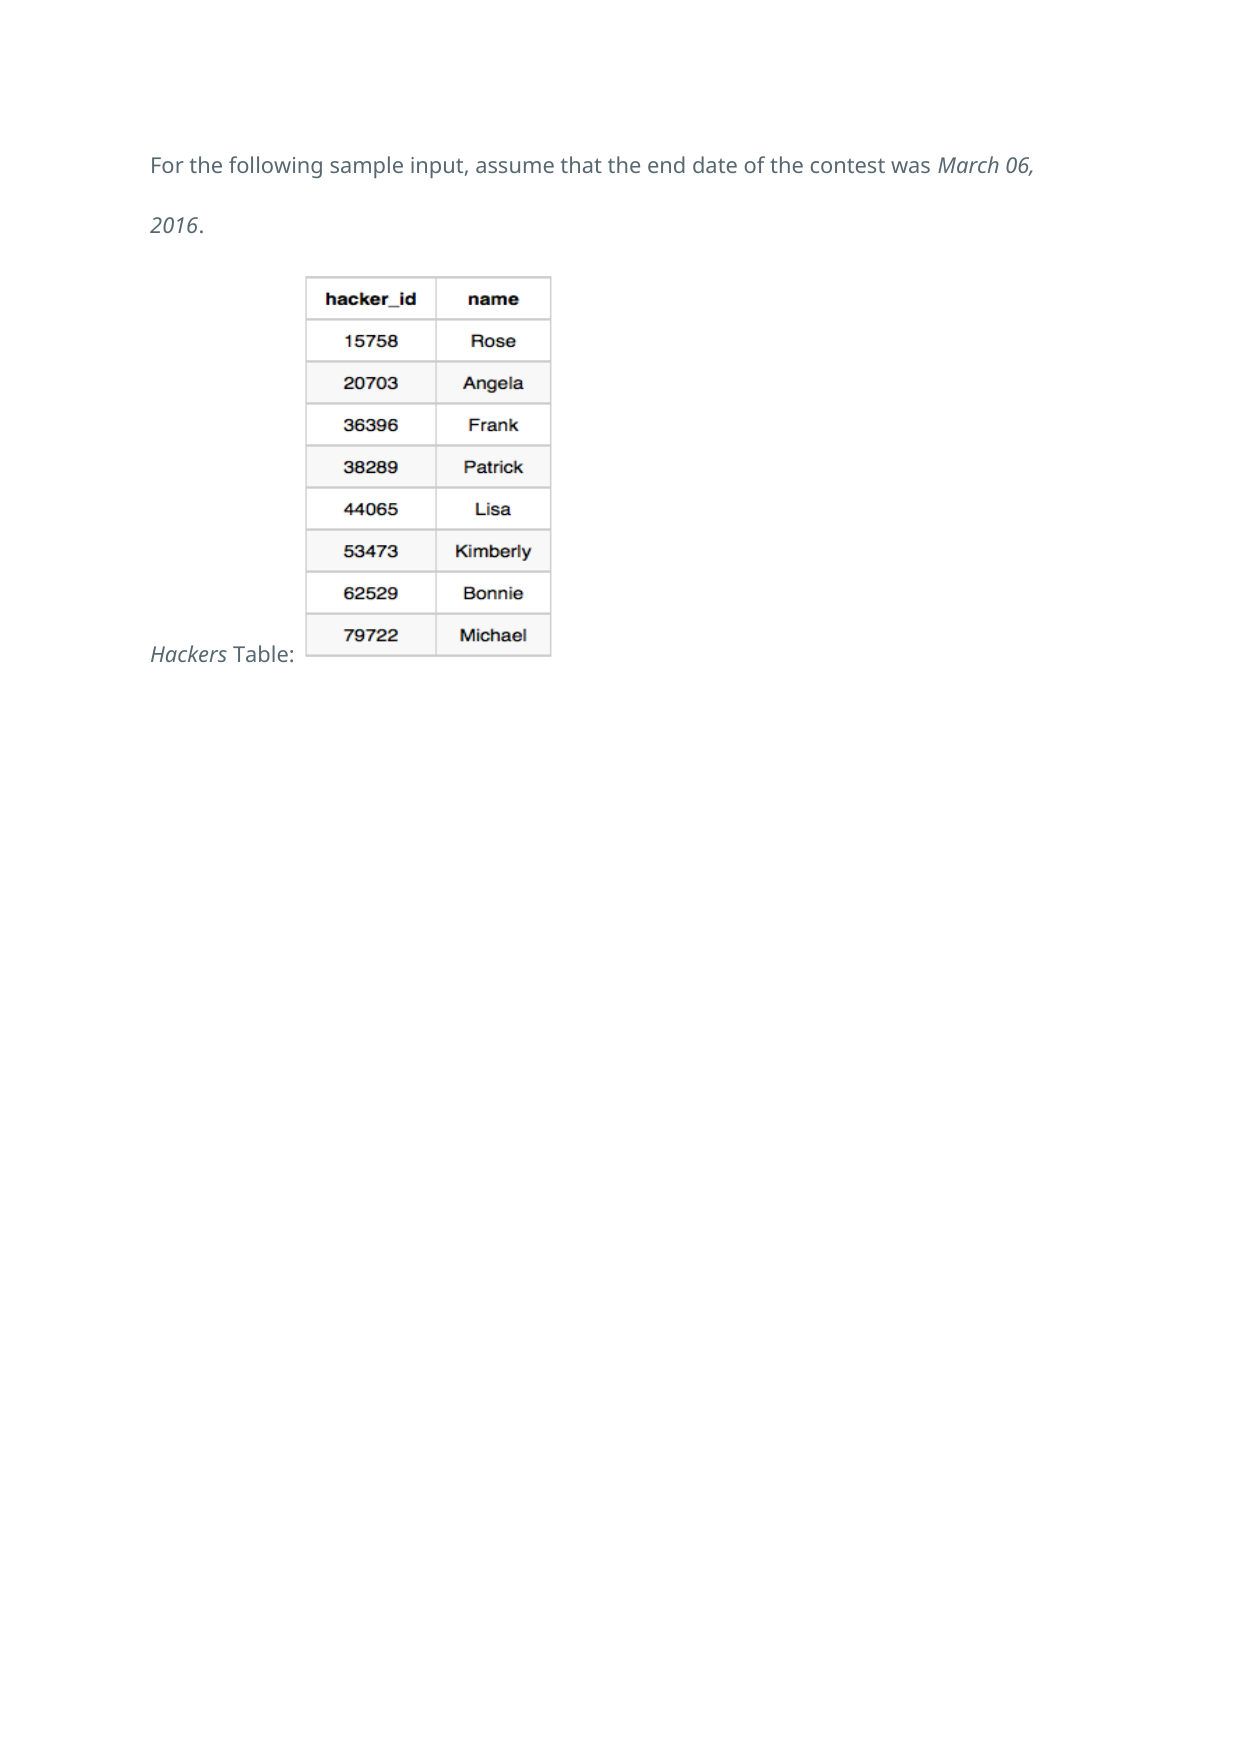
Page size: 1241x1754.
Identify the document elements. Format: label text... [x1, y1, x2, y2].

text For the following sample input, assume that the end date of the contest was March 06, 2016. [150, 150, 1090, 239]
picture [300, 269, 560, 663]
